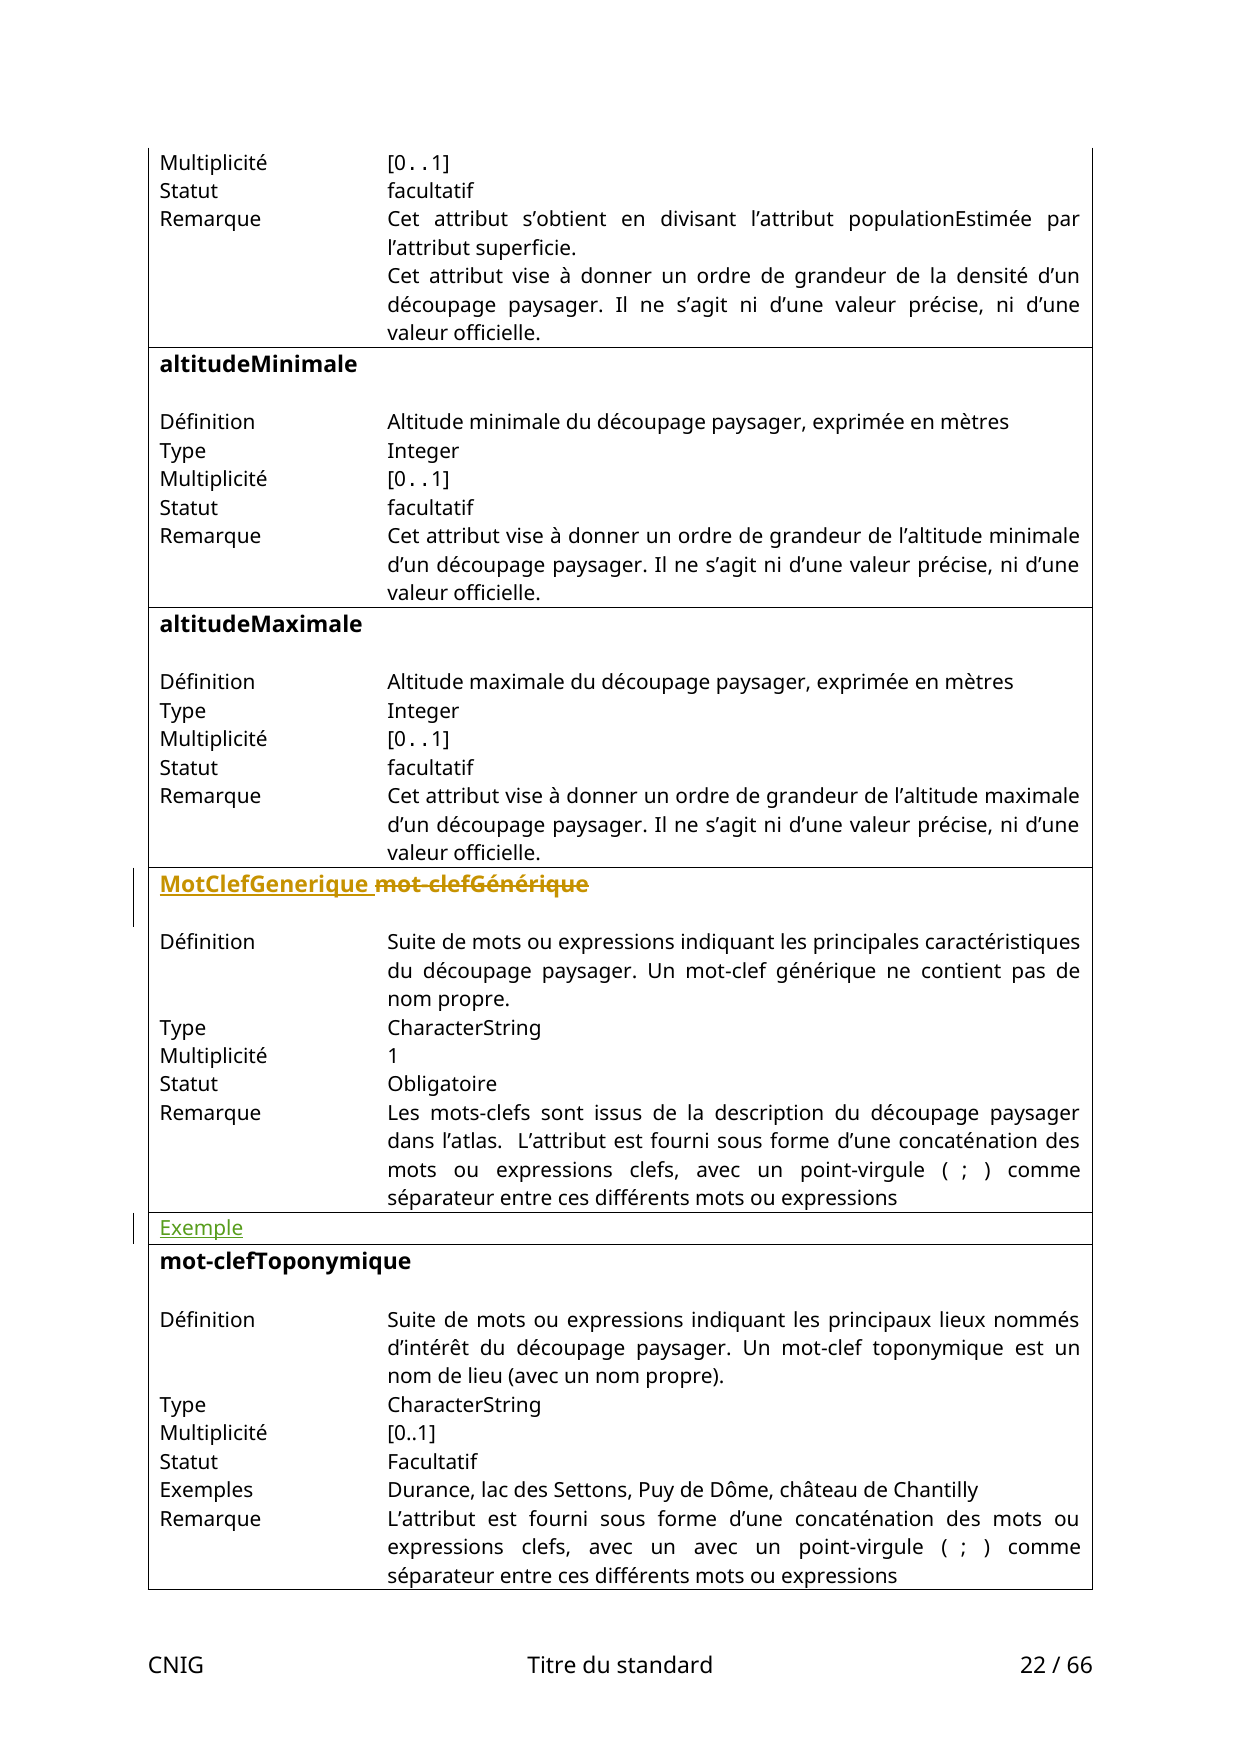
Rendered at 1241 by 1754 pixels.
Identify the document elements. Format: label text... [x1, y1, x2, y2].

table_cell Type [149, 696, 376, 724]
table_cell Remarque [149, 521, 376, 607]
table_cell Remarque [149, 1504, 376, 1589]
table_cell facultatif [376, 176, 1092, 204]
table_cell Cet attribut vise à donner un ordre de grandeur de l’altitude maximale d’un découpage paysager. Il ne s’agit ni d’une valeur précise, ni d’une valeur officielle. [376, 781, 1092, 867]
table_cell Type [149, 1013, 376, 1041]
table_cell Statut [149, 753, 376, 781]
table_cell [0..1] [376, 464, 1092, 493]
table_cell Remarque [149, 205, 376, 347]
table_cell altitudeMinimale [149, 348, 1092, 407]
table_cell Integer [376, 696, 1092, 724]
table_cell Cet attribut vise à donner un ordre de grandeur de l’altitude minimale d’un découpage paysager. Il ne s’agit ni d’une valeur précise, ni d’une valeur officielle. [376, 521, 1092, 607]
table_cell facultatif [376, 753, 1092, 781]
table_cell Remarque [149, 1098, 376, 1212]
table_cell CharacterString [376, 1013, 1092, 1041]
table_cell [149, 1213, 376, 1244]
table_cell Integer [376, 436, 1092, 464]
table_cell Suite de mots ou expressions indiquant les principales caractéristiques du découpage paysager. Un mot-clef générique ne contient pas de nom propre. [376, 927, 1092, 1013]
table_cell [0..1] [376, 148, 1092, 176]
table_cell Multiplicité [149, 464, 376, 493]
table_cell Altitude minimale du découpage paysager, exprimée en mètres [376, 408, 1092, 436]
table_cell Statut [149, 1070, 376, 1098]
table_cell facultatif [376, 493, 1092, 521]
table_cell Remarque [149, 781, 376, 867]
table_cell Statut [149, 493, 376, 521]
table_cell Définition [149, 927, 376, 1013]
table_cell Les mots-clefs sont issus de la description du découpage paysager dans l’atlas. L’attribut est fourni sous forme d’une concaténation des mots ou expressions clefs, avec un point-virgule ( ; ) comme séparateur entre ces différents mots ou expressions [376, 1098, 1092, 1212]
table_cell L’attribut est fourni sous forme d’une concaténation des mots ou expressions clefs, avec un avec un point-virgule ( ; ) comme séparateur entre ces différents mots ou expressions [376, 1504, 1092, 1589]
table_cell Exemples [149, 1475, 376, 1504]
table_cell Définition [149, 1305, 376, 1390]
table_cell Cet attribut s’obtient en divisant l’attribut populationEstimée par l’attribut superficie. Cet attribut vise à donner un ordre de grandeur de la densité d’un découpage paysager. Il ne s’agit ni d’une valeur précise, ni d’une valeur officielle. [376, 205, 1092, 347]
table_cell [0..1] [376, 724, 1092, 753]
table_cell Multiplicité [149, 148, 376, 176]
table_cell Définition [149, 408, 376, 436]
table_cell [376, 1213, 1092, 1244]
table_cell Statut [149, 1447, 376, 1475]
table_cell Multiplicité [149, 1419, 376, 1447]
table_cell Obligatoire [376, 1070, 1092, 1098]
table_cell [149, 868, 1092, 927]
table_cell Altitude maximale du découpage paysager, exprimée en mètres [376, 668, 1092, 696]
table_cell Multiplicité [149, 1041, 376, 1069]
table_cell 1 [376, 1041, 1092, 1069]
table_cell CharacterString [376, 1390, 1092, 1418]
table_cell [0..1] [376, 1419, 1092, 1447]
table_cell Facultatif [376, 1447, 1092, 1475]
table_cell altitudeMaximale [149, 608, 1092, 667]
table_cell mot-clefToponymique [149, 1245, 1092, 1305]
table_cell Statut [149, 176, 376, 204]
table_cell Définition [149, 668, 376, 696]
table_cell Suite de mots ou expressions indiquant les principaux lieux nommés d’intérêt du découpage paysager. Un mot-clef toponymique est un nom de lieu (avec un nom propre). [376, 1305, 1092, 1390]
table_cell Multiplicité [149, 724, 376, 753]
table_cell Type [149, 436, 376, 464]
table_cell Durance, lac des Settons, Puy de Dôme, château de Chantilly [376, 1475, 1092, 1504]
table_cell Type [149, 1390, 376, 1418]
